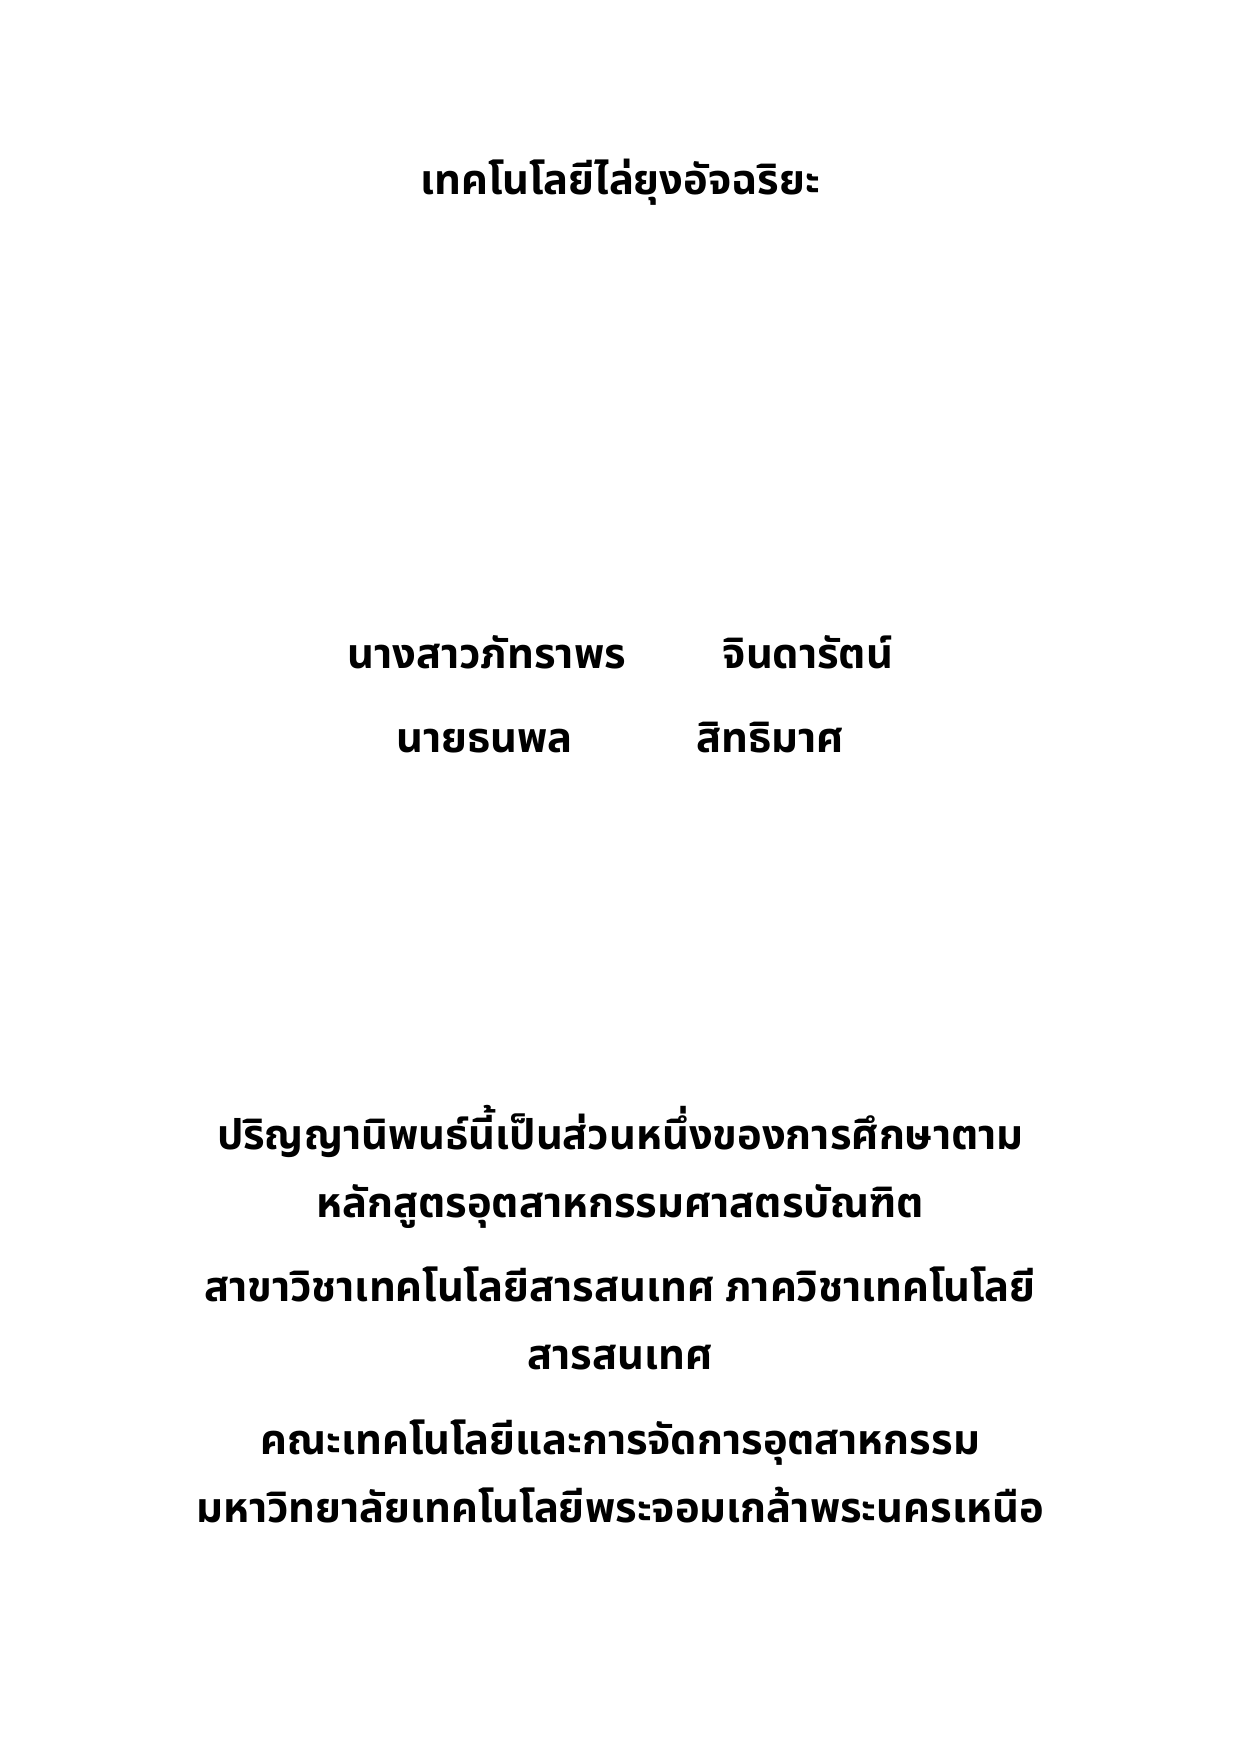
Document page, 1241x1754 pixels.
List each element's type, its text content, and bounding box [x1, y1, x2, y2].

text เทคโนโลยีไล่ยุงอัจฉริยะ [150, 150, 1090, 213]
text นางสาวภัทราพร จินดารัตน์ [150, 624, 1090, 687]
text ปริญญานิพนธ์นี้เป็นส่วนหนึ่งของการศึกษาตามหลักสูตรอุตสาหกรรมศาสตรบัณฑิต [150, 1105, 1090, 1236]
text นายธนพล สิทธิมาศ [150, 709, 1090, 772]
text สาขาวิชาเทคโนโลยีสารสนเทศ ภาควิชาเทคโนโลยีสารสนเทศ [150, 1257, 1090, 1388]
text คณะเทคโนโลยีและการจัดการอุตสาหกรรม มหาวิทยาลัยเทคโนโลยีพระจอมเกล้าพระนครเหนือ [150, 1410, 1090, 1541]
